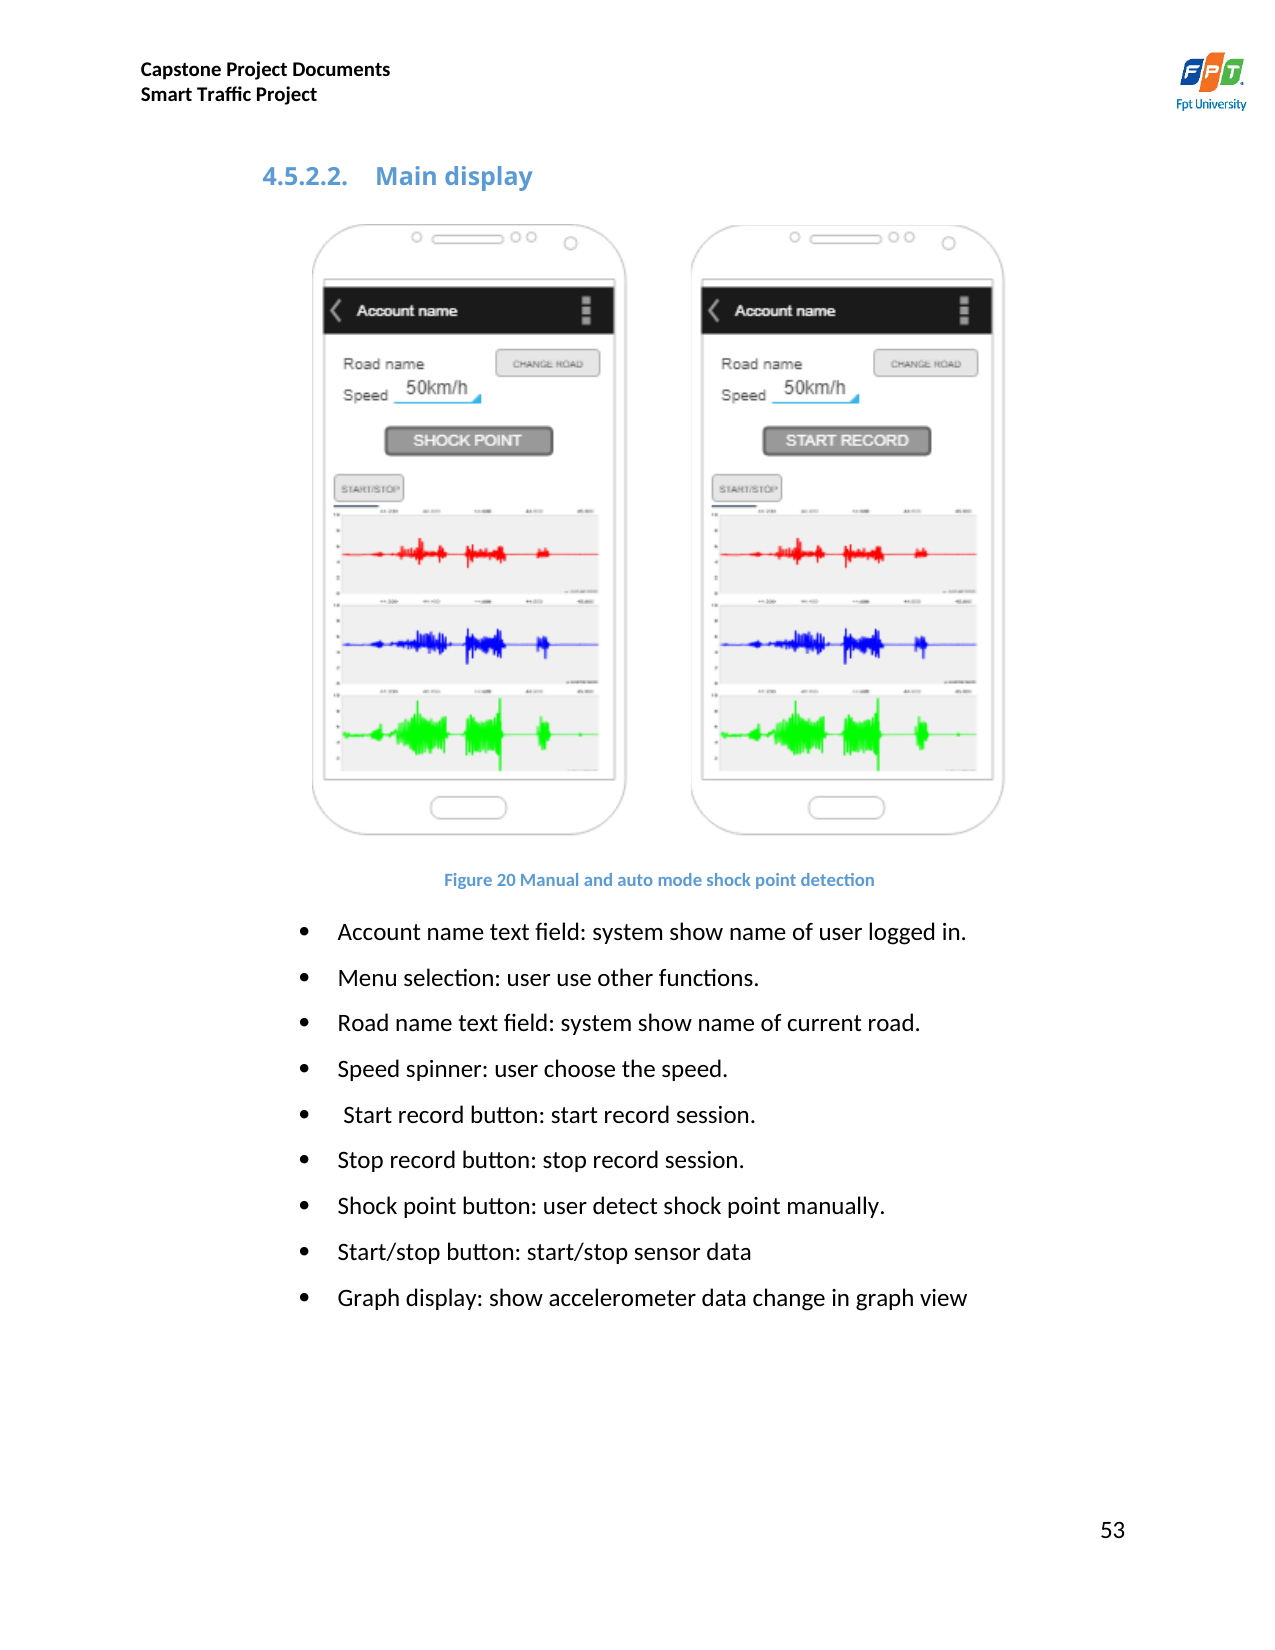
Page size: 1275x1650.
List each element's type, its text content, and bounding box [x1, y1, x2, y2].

picture [1143, 45, 1275, 117]
list Account name text field: system show name of user logged in. [300, 916, 1125, 946]
list Shock point button: user detect shock point manually. [300, 1190, 1125, 1221]
list Start/stop button: start/stop sensor data [300, 1236, 1125, 1267]
subtitle Main display [262, 158, 1125, 193]
list Stop record button: stop record session. [300, 1144, 1125, 1175]
text Figure 20 Manual and auto mode shock point detection [194, 868, 1125, 891]
list Speed spinner: user choose the speed. [300, 1053, 1125, 1084]
list Graph display: show accelerometer data change in graph view [300, 1282, 1125, 1312]
list Road name text field: system show name of current road. [300, 1007, 1125, 1038]
list Start record button: start record session. [300, 1099, 1125, 1129]
list Menu selection: user use other functions. [300, 962, 1125, 992]
picture [690, 225, 1007, 837]
picture [312, 224, 629, 837]
